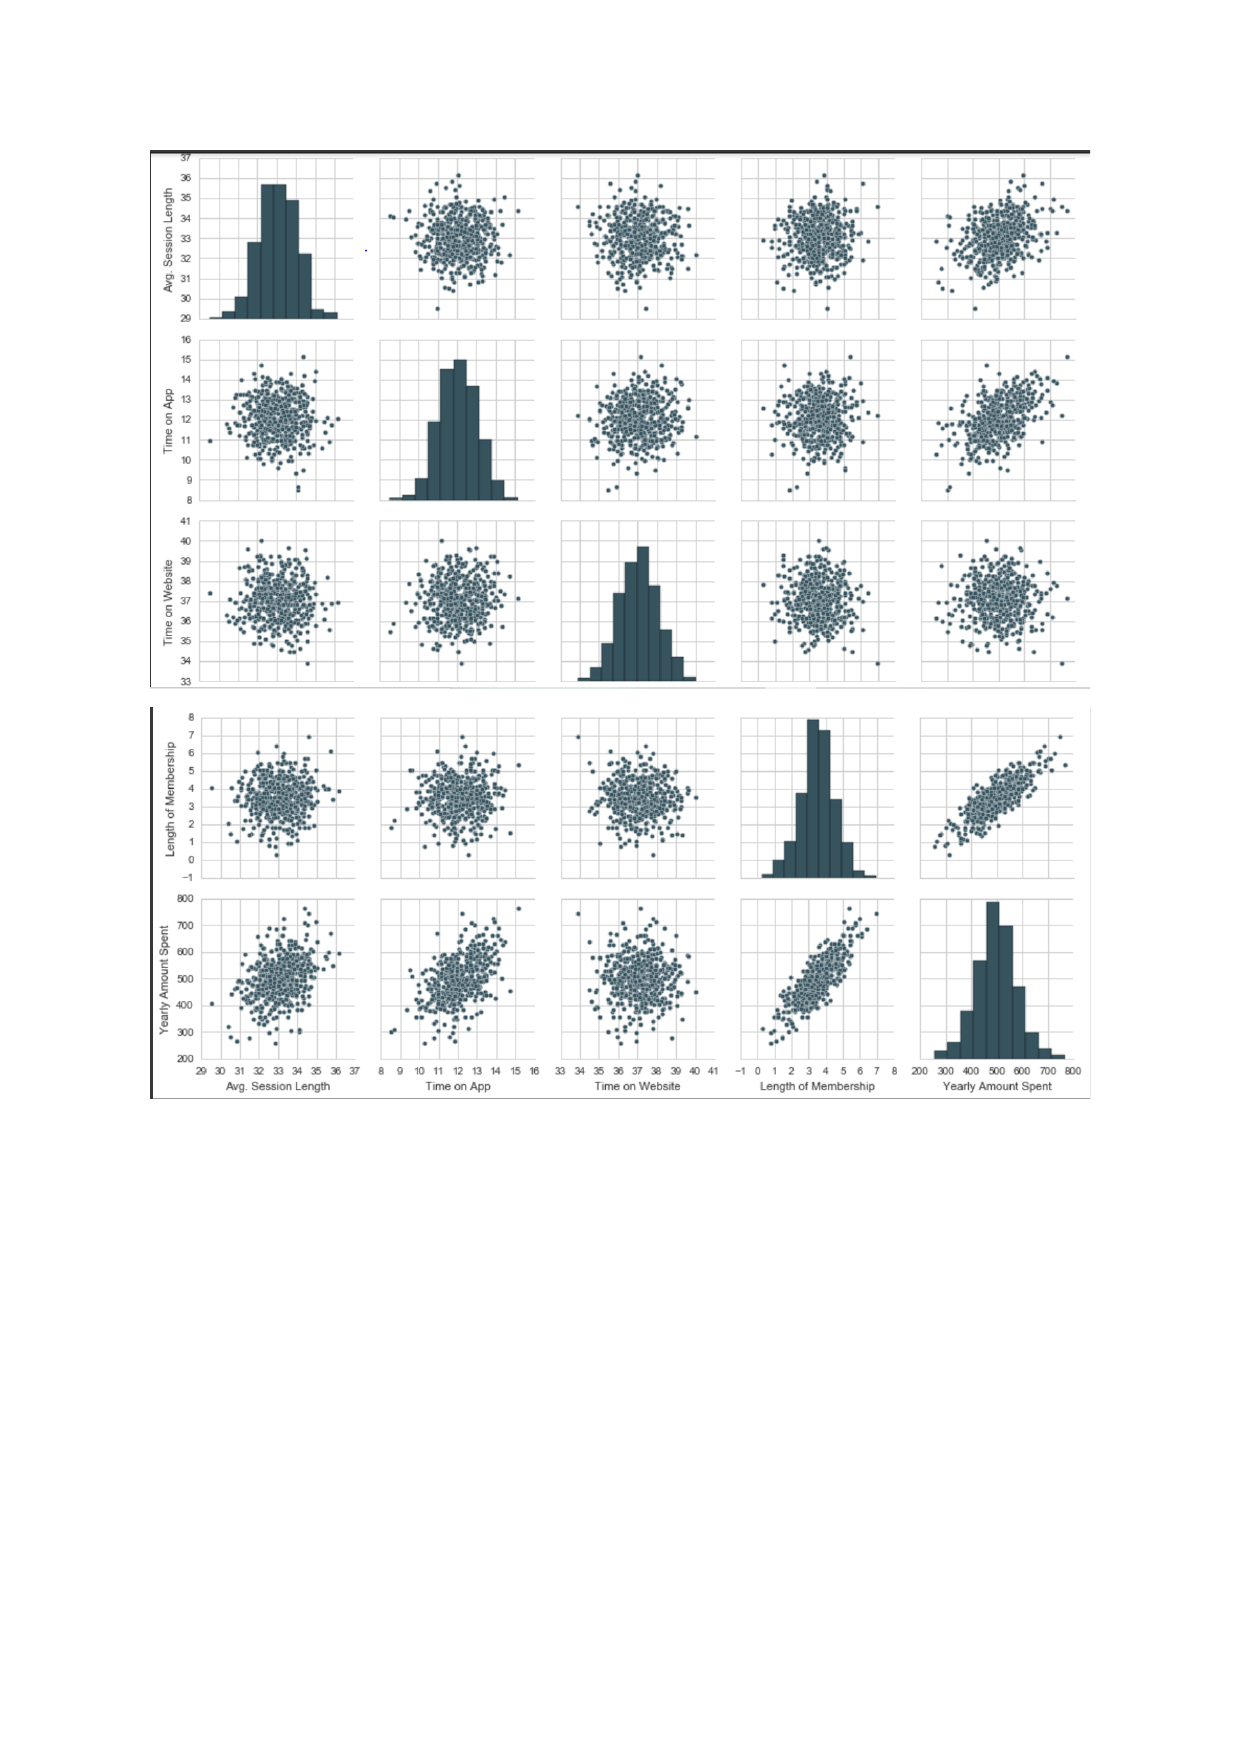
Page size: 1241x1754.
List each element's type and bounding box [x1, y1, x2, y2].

picture [150, 150, 1091, 689]
picture [150, 707, 1091, 1099]
